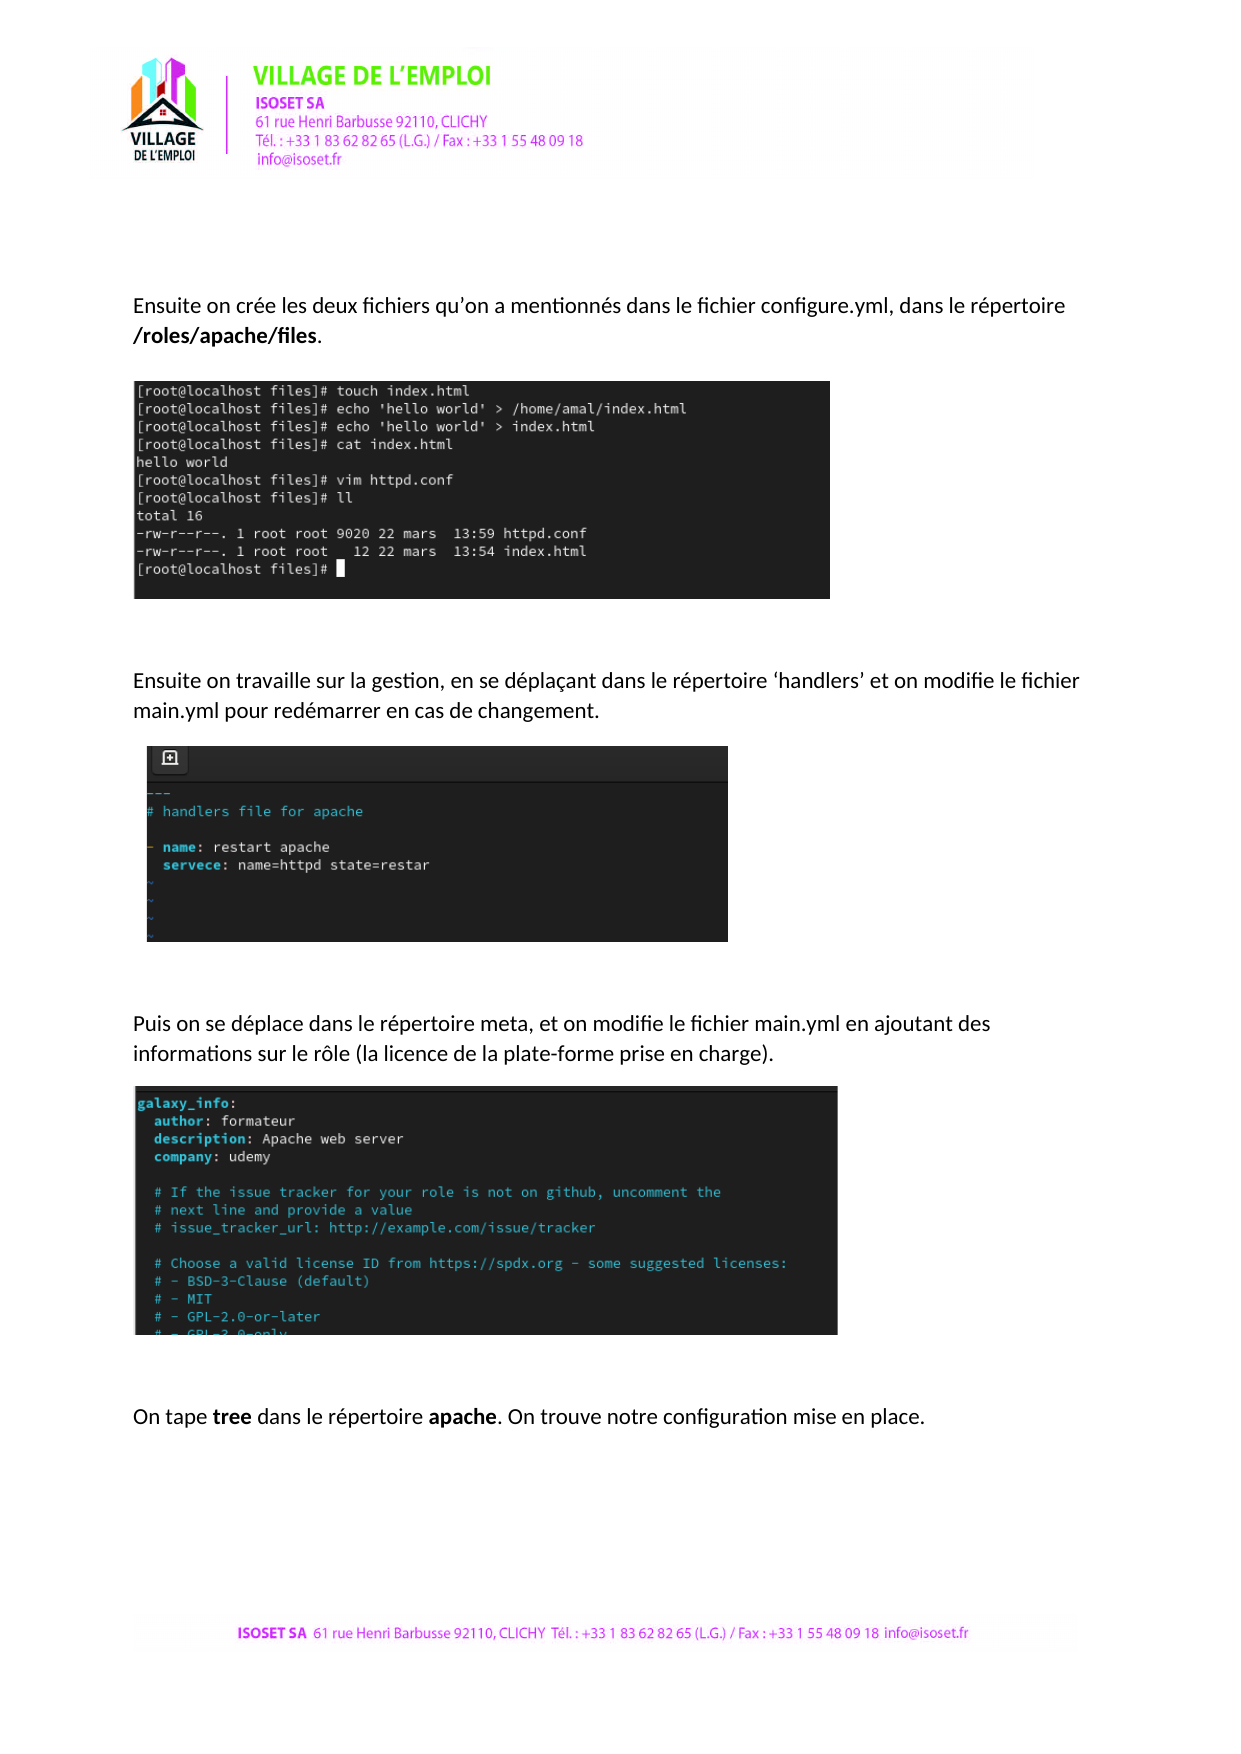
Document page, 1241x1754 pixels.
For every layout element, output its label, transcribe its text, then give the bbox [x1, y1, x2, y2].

text Ensuite on crée les deux fichiers qu’on a mentionnés dans le fichier configure.yml, dans le répertoire /roles/apache/files. [133, 291, 1107, 349]
picture [146, 746, 728, 942]
text Puis on se déplace dans le répertoire meta, et on modifie le fichier main.yml en ajoutant des informations sur le rôle (la licence de la plate-forme prise en charge). [133, 1009, 1107, 1067]
picture [133, 381, 830, 599]
text On tape tree dans le répertoire apache. On trouve notre configuration mise en place. [133, 1402, 1107, 1430]
picture [88, 47, 1034, 179]
picture [132, 1613, 1078, 1652]
text Ensuite on travaille sur la gestion, en se déplaçant dans le répertoire ‘handlers’ et on modifie le fichier main.yml pour redémarrer en cas de changement. [133, 666, 1107, 724]
picture [133, 1086, 838, 1335]
